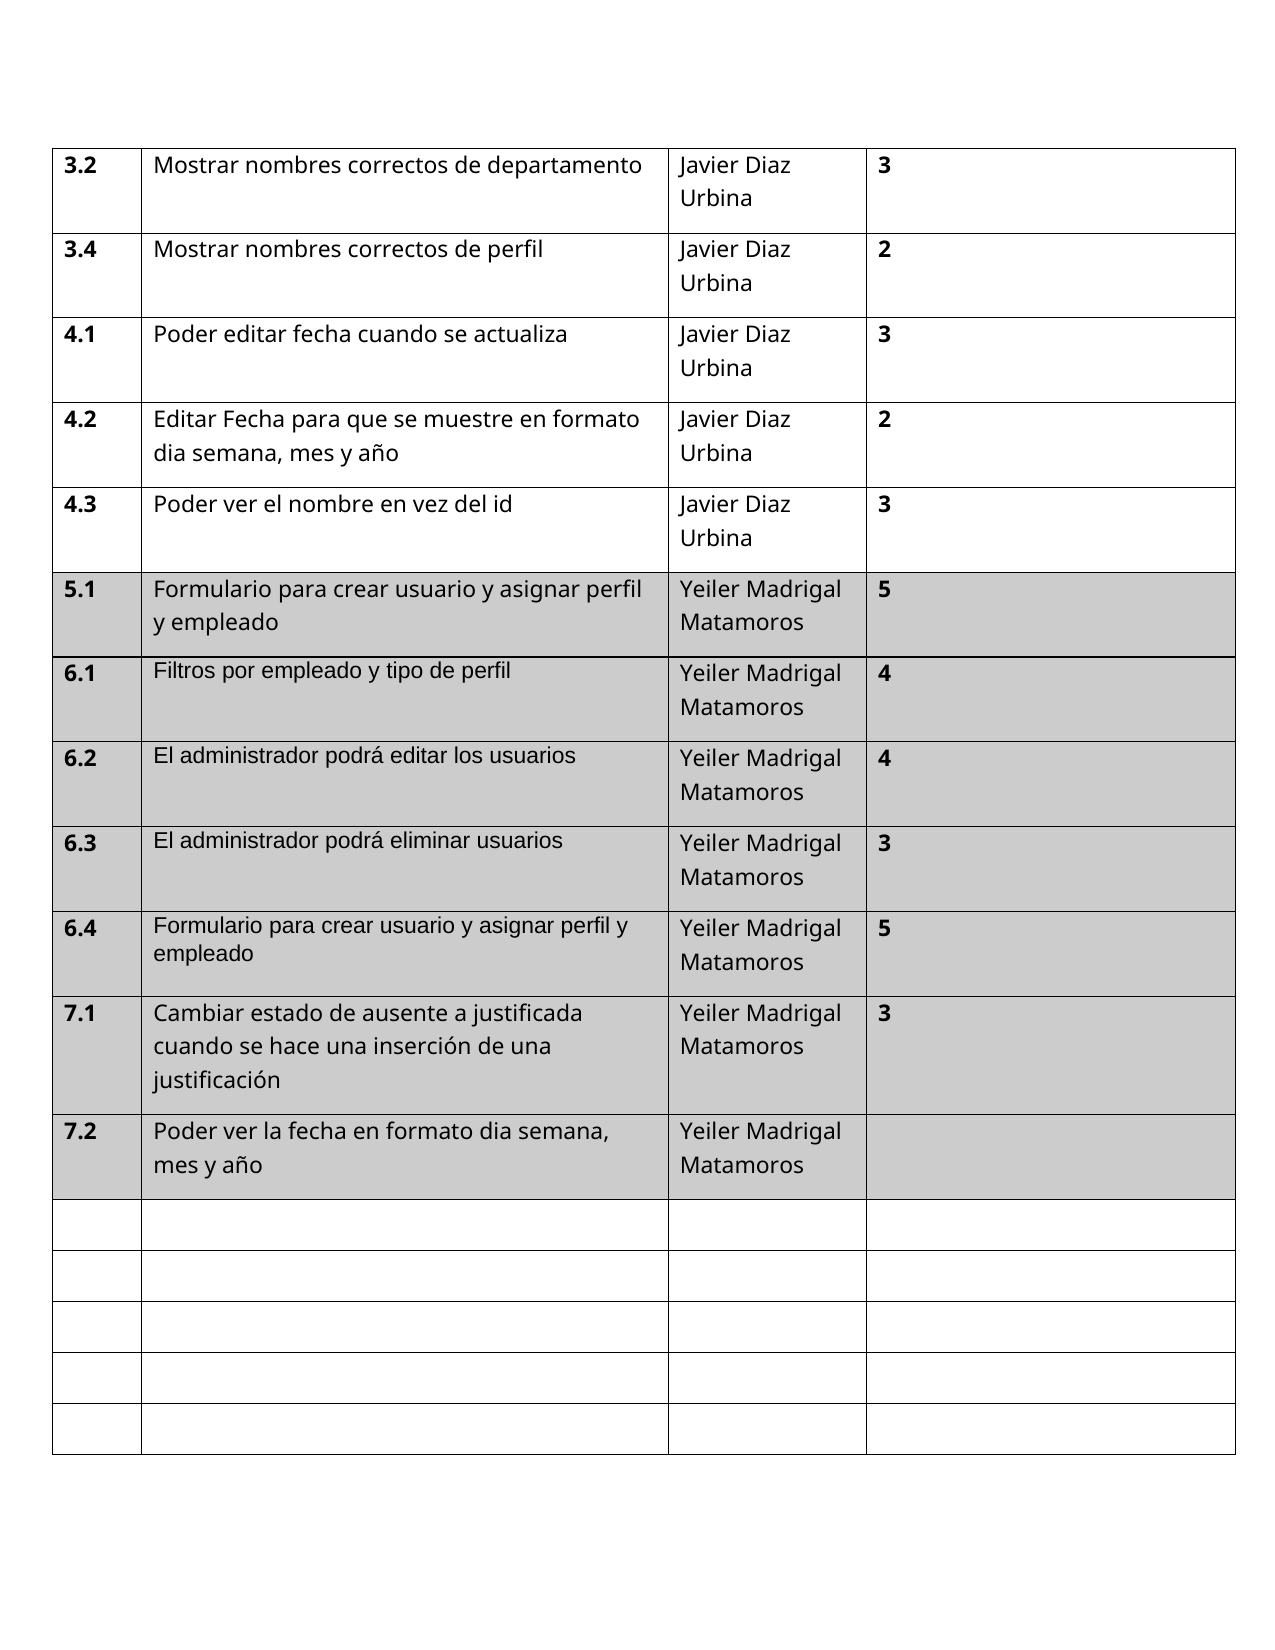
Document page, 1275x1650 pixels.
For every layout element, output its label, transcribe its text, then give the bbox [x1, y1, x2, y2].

table_cell Mostrar nombres correctos de departamento [142, 149, 668, 232]
table_cell El administrador podrá editar los usuarios [142, 742, 668, 826]
table_cell 3.4 [53, 234, 141, 317]
table_cell 3 [867, 318, 1235, 402]
table_cell [669, 1251, 866, 1301]
table_cell [867, 1353, 1235, 1403]
table_cell 7.2 [53, 1115, 141, 1199]
table_cell [53, 1251, 141, 1301]
table_cell 6.3 [53, 827, 141, 911]
table_cell [53, 1302, 141, 1352]
table_cell Poder ver la fecha en formato dia semana, mes y año [142, 1115, 668, 1199]
table_cell Javier Diaz Urbina [669, 403, 866, 487]
table_cell 2 [867, 403, 1235, 487]
table_cell [669, 1404, 866, 1454]
table_cell 5 [867, 912, 1235, 996]
table_cell Yeiler Madrigal Matamoros [669, 912, 866, 996]
table_cell 4 [867, 742, 1235, 826]
table_cell 3 [867, 827, 1235, 911]
table_cell 2 [867, 234, 1235, 317]
table_cell Yeiler Madrigal Matamoros [669, 827, 866, 911]
table_cell [142, 1200, 668, 1250]
table_cell Formulario para crear usuario y asignar perfil y empleado [142, 573, 668, 656]
table_cell 4.2 [53, 403, 141, 487]
table_cell 6.2 [53, 742, 141, 826]
table_cell Javier Diaz Urbina [669, 149, 866, 232]
table_cell Formulario para crear usuario y asignar perfil y empleado [142, 912, 668, 996]
table_cell 4 [867, 658, 1235, 741]
table_cell [867, 1200, 1235, 1250]
table_cell 3 [867, 149, 1235, 232]
table_cell 3 [867, 488, 1235, 572]
table_cell Yeiler Madrigal Matamoros [669, 742, 866, 826]
table_cell 5 [867, 573, 1235, 656]
table_cell [142, 1353, 668, 1403]
table_cell [142, 1251, 668, 1301]
table_cell [53, 1353, 141, 1403]
table_cell [867, 1302, 1235, 1352]
table_cell Yeiler Madrigal Matamoros [669, 658, 866, 741]
table_cell [142, 1404, 668, 1454]
table_cell 7.1 [53, 997, 141, 1114]
table_cell [669, 1200, 866, 1250]
table_cell [669, 1353, 866, 1403]
table_cell Javier Diaz Urbina [669, 234, 866, 317]
table_cell [867, 1404, 1235, 1454]
table_cell Mostrar nombres correctos de perfil [142, 234, 668, 317]
table_cell Cambiar estado de ausente a justificada cuando se hace una inserción de una justificación [142, 997, 668, 1114]
table_cell Javier Diaz Urbina [669, 488, 866, 572]
table_cell Editar Fecha para que se muestre en formato dia semana, mes y año [142, 403, 668, 487]
table_cell 6.1 [53, 658, 141, 741]
table_cell 5.1 [53, 573, 141, 656]
table_cell [867, 1115, 1235, 1199]
table_cell 3.2 [53, 149, 141, 232]
table_cell Filtros por empleado y tipo de perfil [142, 658, 668, 741]
table_cell 4.3 [53, 488, 141, 572]
table_cell [53, 1200, 141, 1250]
table_cell 3 [867, 997, 1235, 1114]
table_cell 4.1 [53, 318, 141, 402]
table_cell Poder ver el nombre en vez del id [142, 488, 668, 572]
table_cell [53, 1404, 141, 1454]
table_cell Yeiler Madrigal Matamoros [669, 997, 866, 1114]
table_cell Yeiler Madrigal Matamoros [669, 1115, 866, 1199]
table_cell Yeiler Madrigal Matamoros [669, 573, 866, 656]
table_cell 6.4 [53, 912, 141, 996]
table_cell [867, 1251, 1235, 1301]
table_cell [669, 1302, 866, 1352]
table_cell [142, 1302, 668, 1352]
table_cell Javier Diaz Urbina [669, 318, 866, 402]
table_cell El administrador podrá eliminar usuarios [142, 827, 668, 911]
table_cell Poder editar fecha cuando se actualiza [142, 318, 668, 402]
